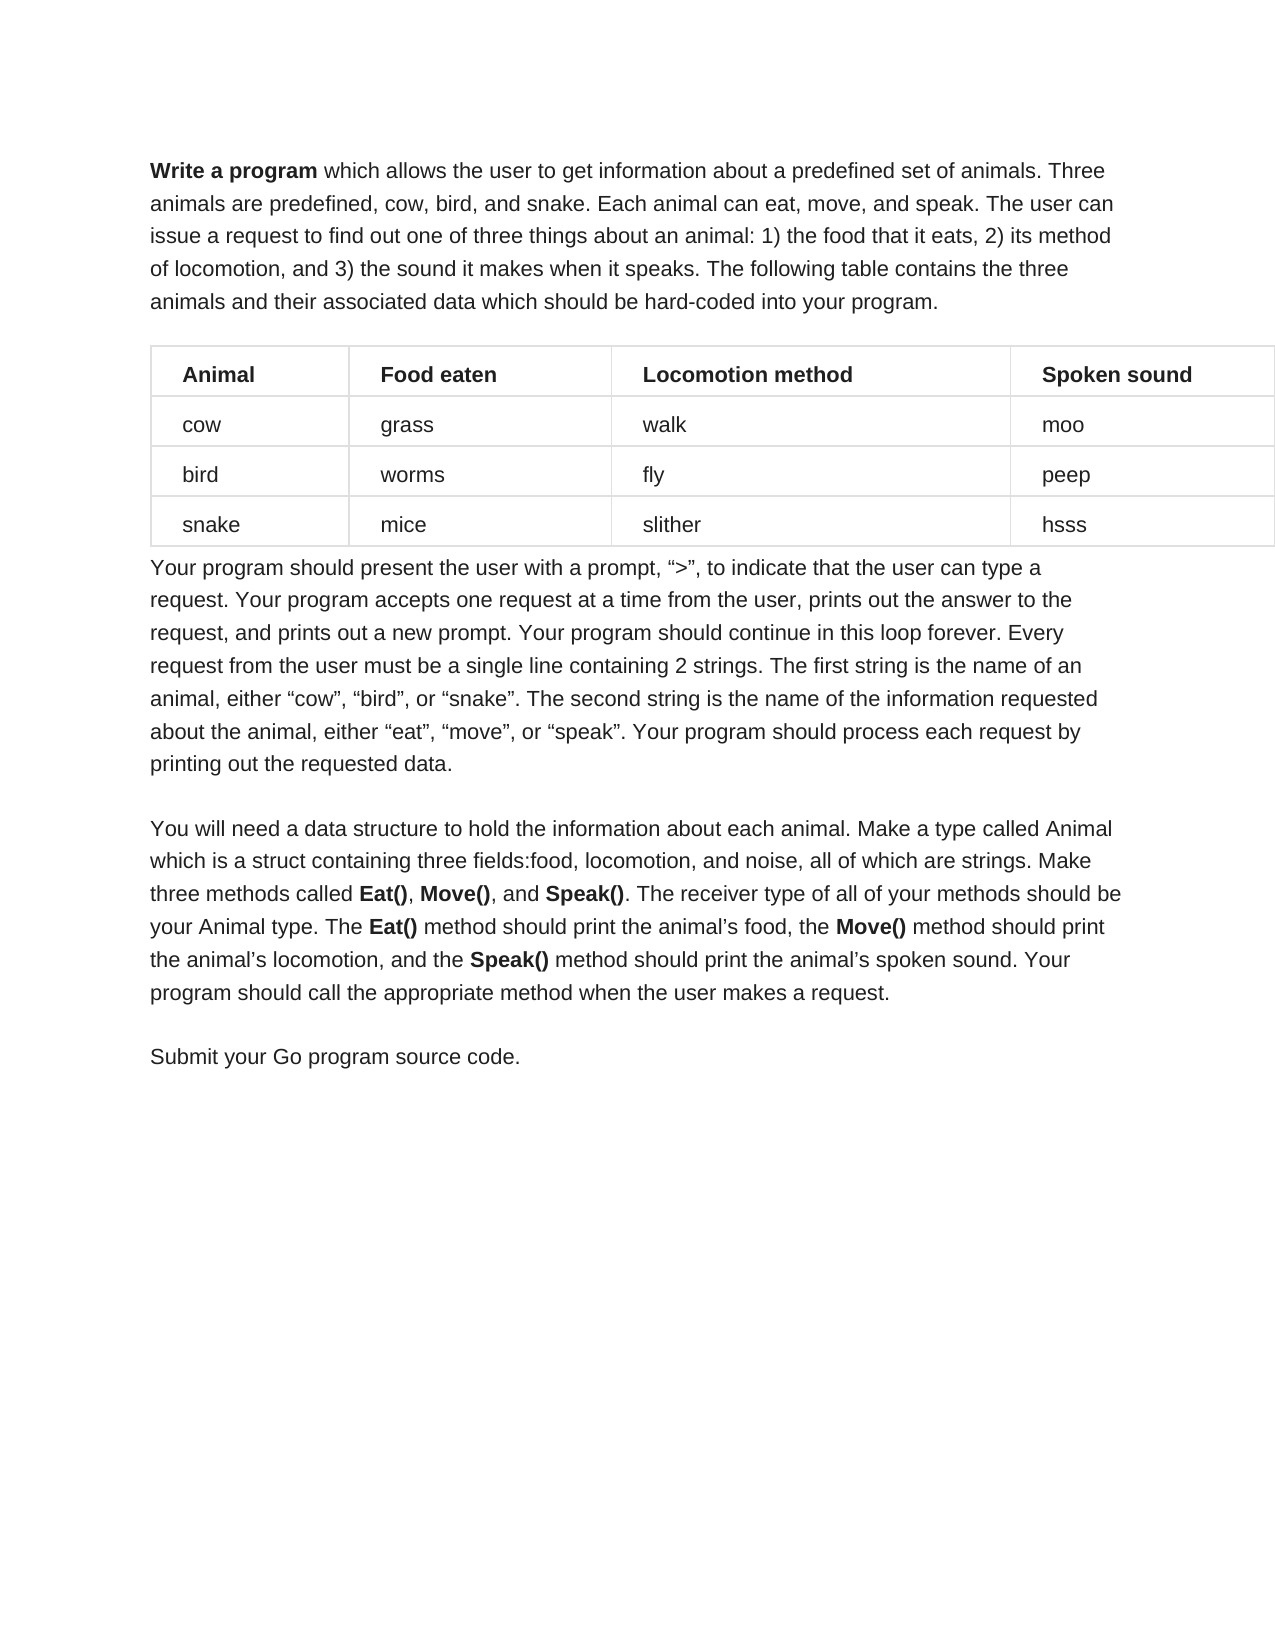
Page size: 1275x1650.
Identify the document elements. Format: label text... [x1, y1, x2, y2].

table_cell fly [612, 447, 1010, 495]
table_cell bird [152, 447, 348, 495]
table_header Locomotion method [612, 347, 1010, 395]
table_cell walk [612, 397, 1010, 445]
table_cell snake [152, 497, 348, 545]
table_cell cow [152, 397, 348, 445]
table_cell peep [1011, 447, 1274, 495]
text You will need a data structure to hold the information about each animal. Make a type called Animal which is a struct containing three fields:food, locomotion, and noise, all of which are strings. Make three methods called Eat(), Move(), and Speak(). The receiver type of all of your methods should be your Animal type. The Eat() method should print the animal’s food, the Move() method should print the animal’s locomotion, and the Speak() method should print the animal’s spoken sound. Your program should call the appropriate method when the user makes a request. [150, 808, 1125, 1005]
text Your program should present the user with a prompt, “>”, to indicate that the user can type a request. Your program accepts one request at a time from the user, prints out the answer to the request, and prints out a new prompt. Your program should continue in this loop forever. Every request from the user must be a single line containing 2 strings. The first string is the name of an animal, either “cow”, “bird”, or “snake”. The second string is the name of the information requested about the animal, either “eat”, “move”, or “speak”. Your program should process each request by printing out the requested data. [150, 547, 1125, 777]
table_cell moo [1011, 397, 1274, 445]
table_cell slither [612, 497, 1010, 545]
table_header Animal [152, 347, 348, 395]
text Write a program which allows the user to get information about a predefined set of animals. Three animals are predefined, cow, bird, and snake. Each animal can eat, move, and speak. The user can issue a request to find out one of three things about an animal: 1) the food that it eats, 2) its method of locomotion, and 3) the sound it makes when it speaks. The following table contains the three animals and their associated data which should be hard-coded into your program. [150, 150, 1125, 314]
table_cell worms [350, 447, 611, 495]
table_cell mice [350, 497, 611, 545]
table_header Spoken sound [1011, 347, 1274, 395]
table_cell grass [350, 397, 611, 445]
table_header Food eaten [350, 347, 611, 395]
text Submit your Go program source code. [150, 1036, 1125, 1069]
table_cell hsss [1011, 497, 1274, 545]
